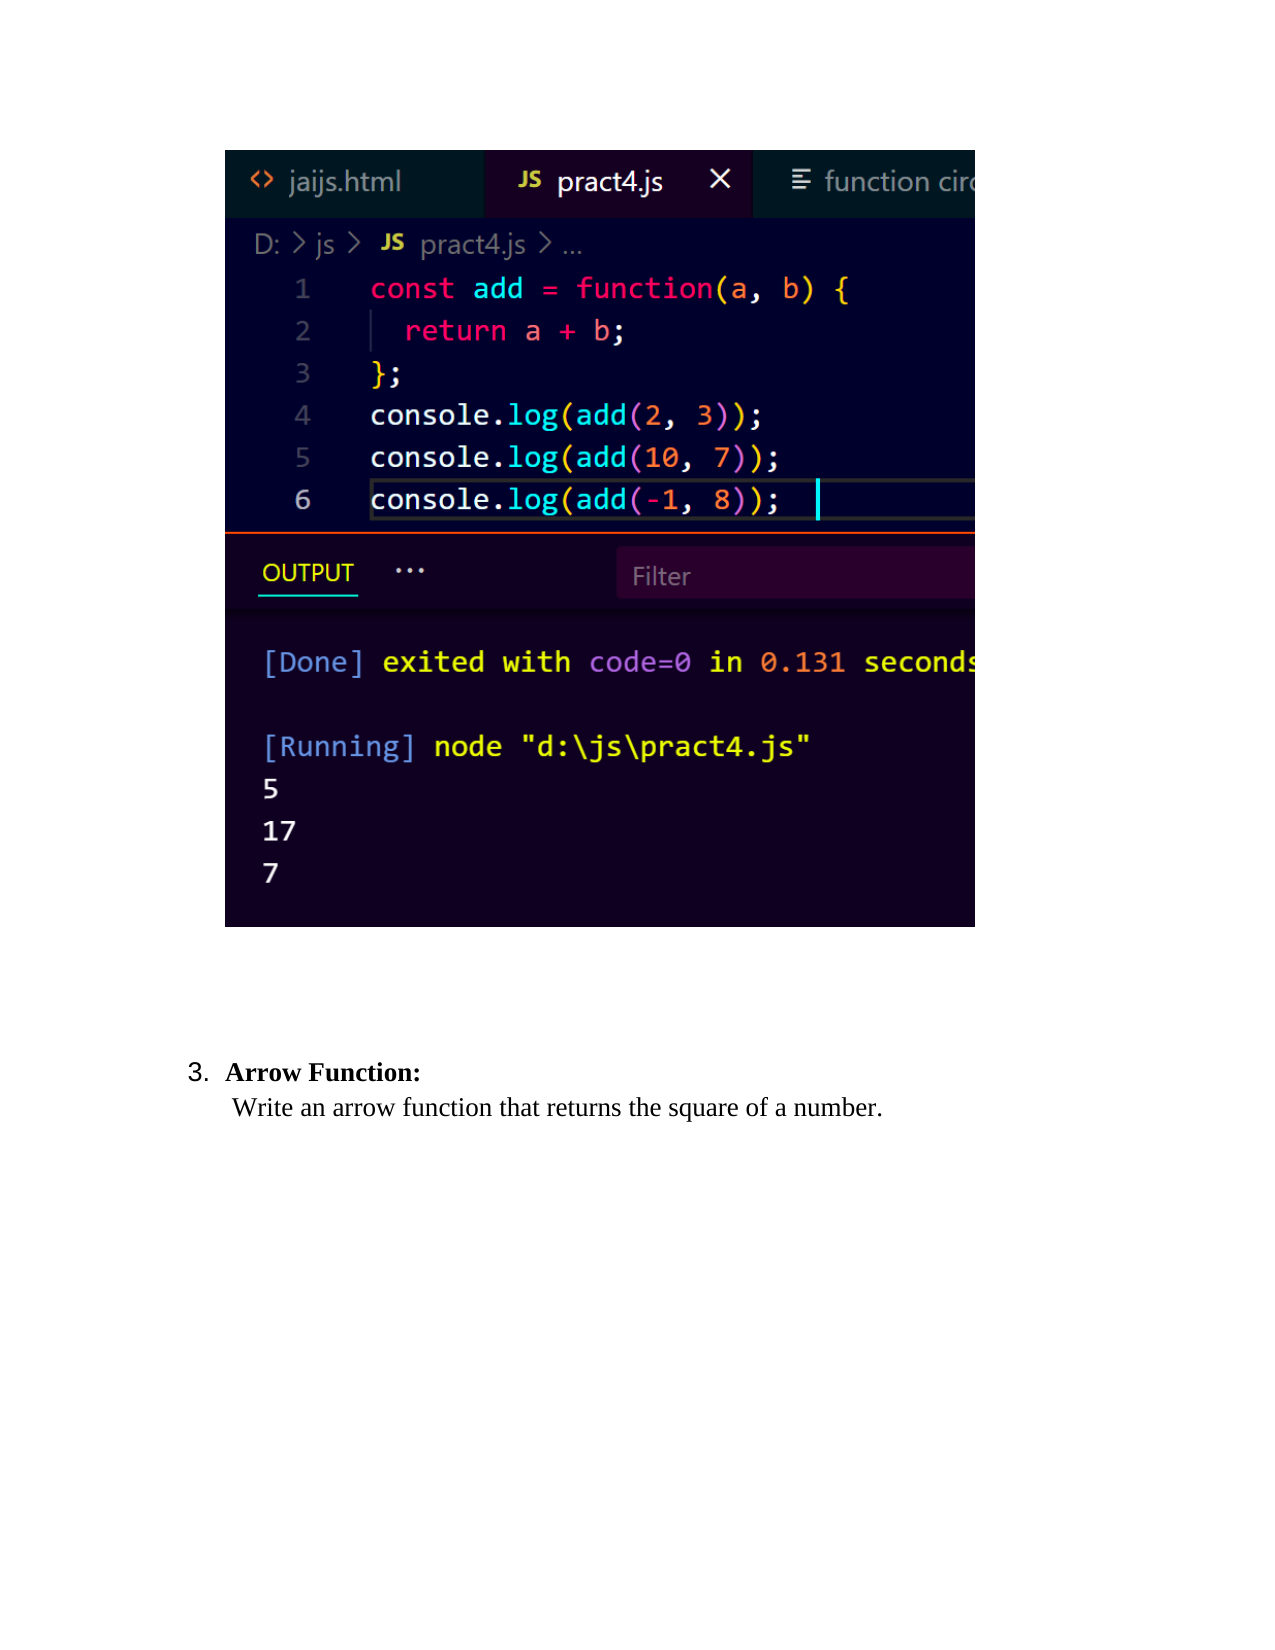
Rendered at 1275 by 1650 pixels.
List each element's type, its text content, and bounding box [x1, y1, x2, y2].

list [187, 150, 1125, 1052]
picture [225, 150, 975, 927]
list Arrow Function: Write an arrow function that returns the square of a number. Test it with numbers 2, 5, and 10. [187, 1056, 1125, 1123]
